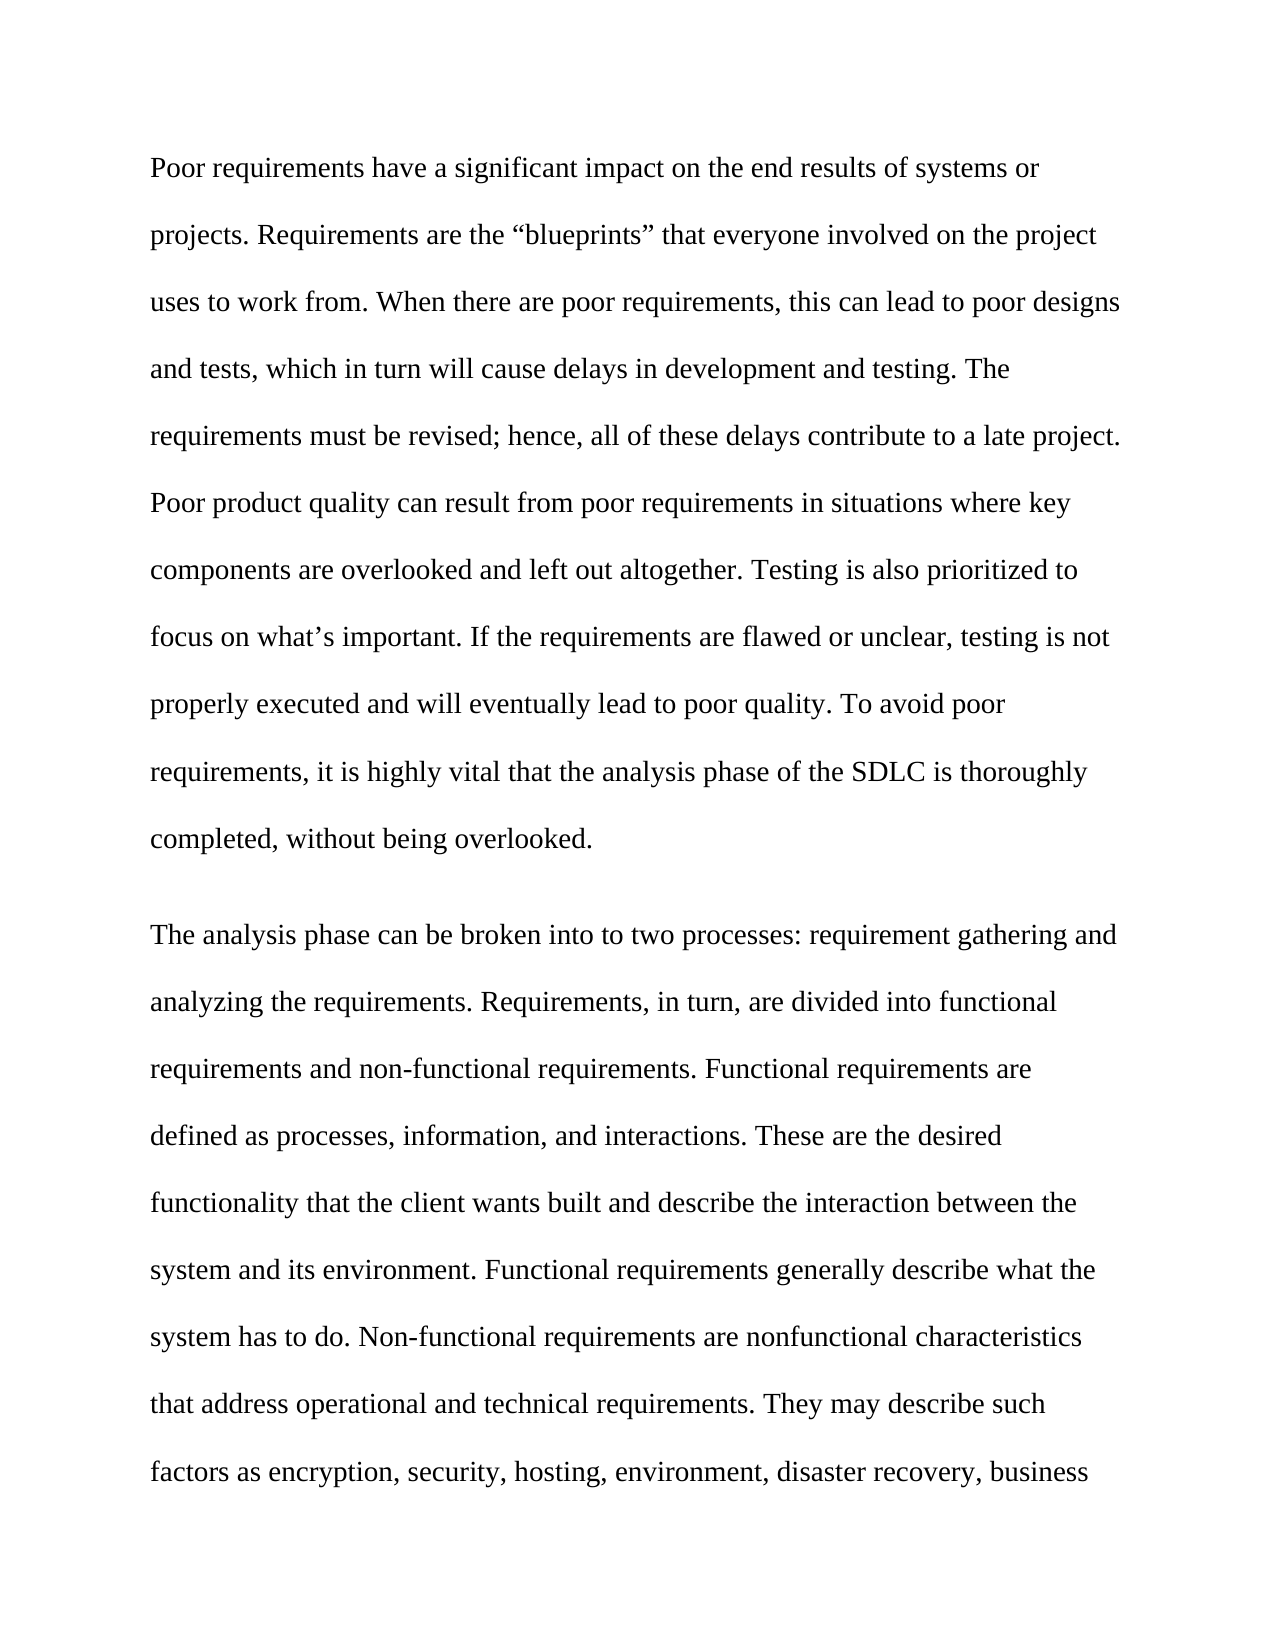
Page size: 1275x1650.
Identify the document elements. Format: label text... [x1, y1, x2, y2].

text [150, 917, 1125, 1487]
text Poor requirements have a significant impact on the end results of systems or projects. Requirements are the “blueprints” that everyone involved on the project uses to work from. When there are poor requirements, this can lead to poor designs and tests, which in turn will cause delays in development and testing. The requirements must be revised; hence, all of these delays contribute to a late project. Poor product quality can result from poor requirements in situations where key components are overlooked and left out altogether. Testing is also prioritized to focus on what’s important. If the requirements are flawed or unclear, testing is not properly executed and will eventually lead to poor quality. To avoid poor requirements, it is highly vital that the analysis phase of the SDLC is thoroughly completed, without being overlooked. [150, 150, 1125, 854]
